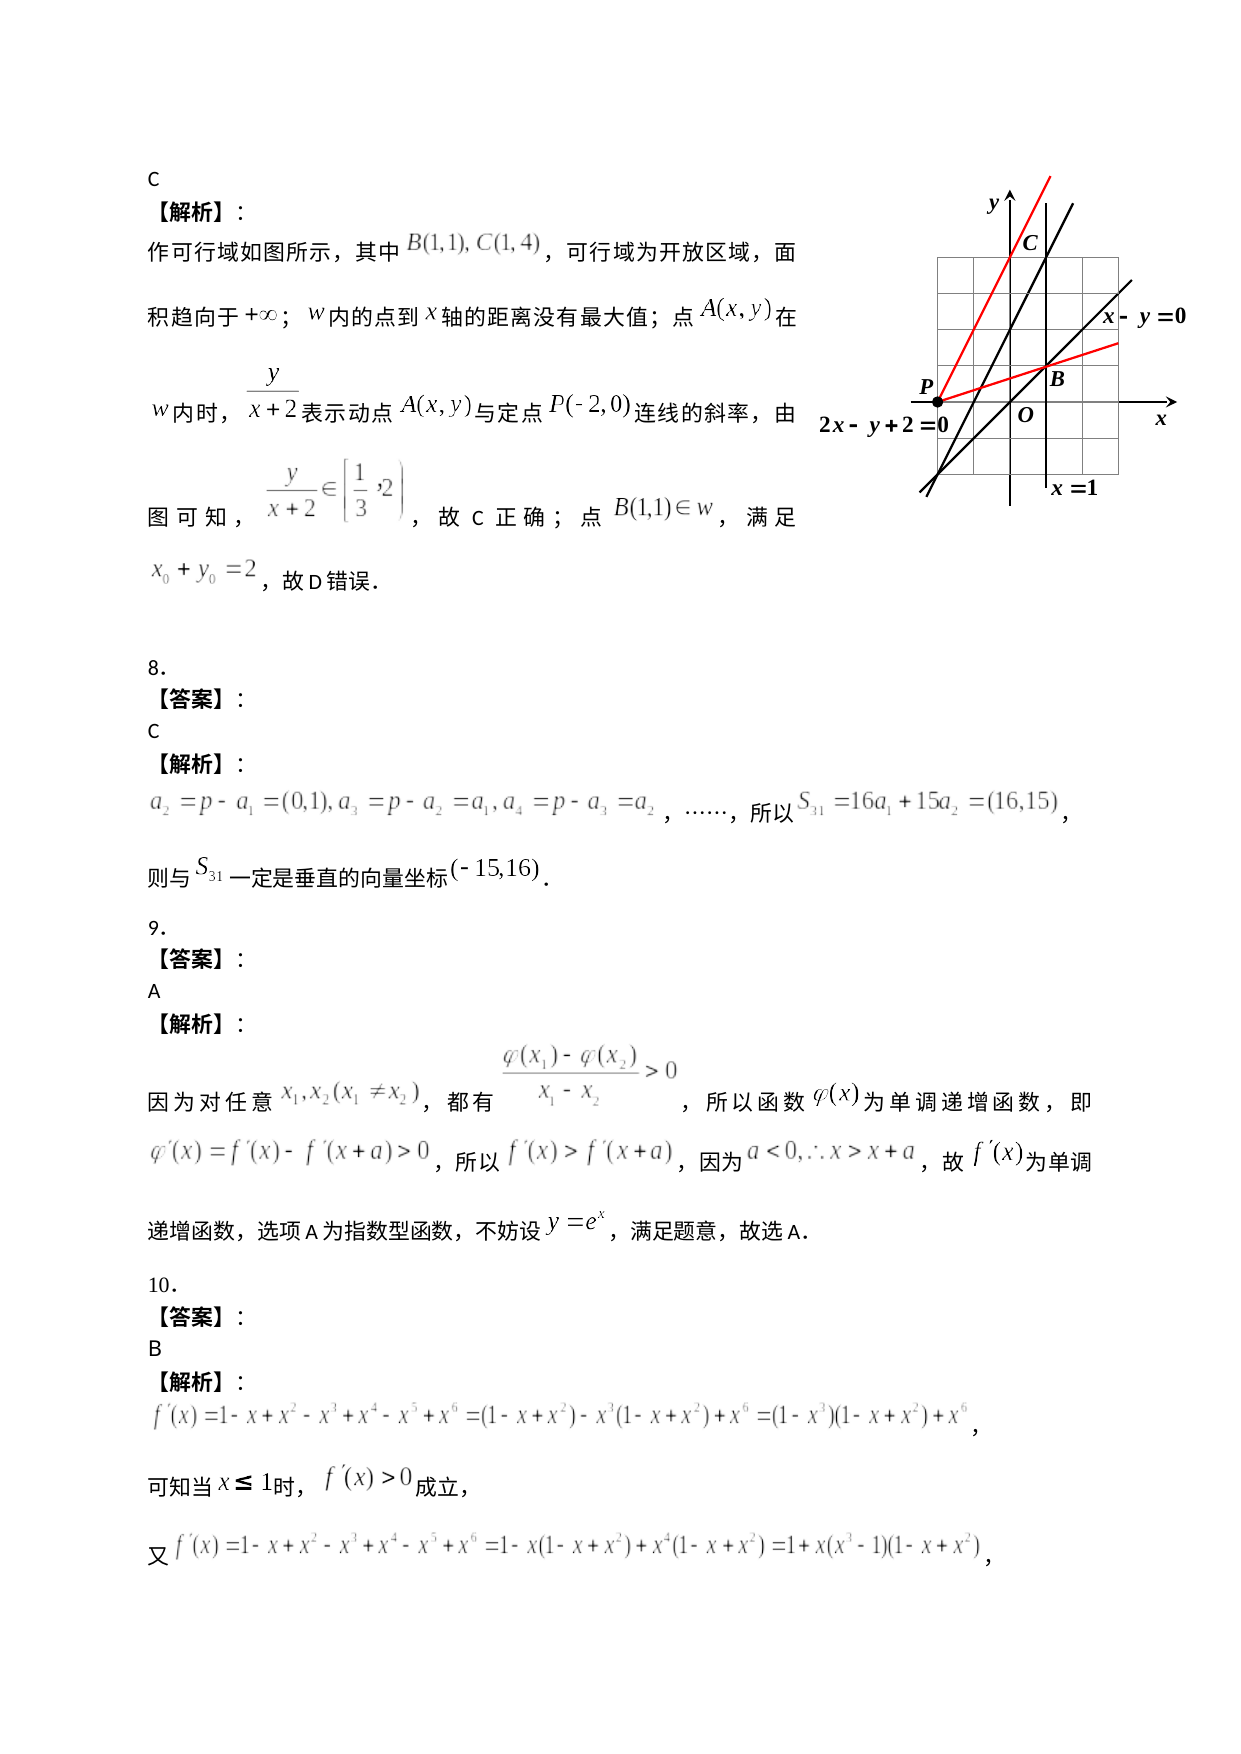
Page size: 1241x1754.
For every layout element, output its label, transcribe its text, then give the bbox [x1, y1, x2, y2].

text 【解析】： [148, 1364, 1093, 1397]
text 因为对任意，都有，所以函数为单调递增函数，即，所以，因为，故为单调递增函数，选项A为指数型函数，不妨设，满足题意，故选A． [148, 1039, 1093, 1267]
text 可知当时，成立， [148, 1462, 1093, 1527]
text 作可行域如图所示，其中，可行域为开放区域，面积趋向于；内的点到轴的距离没有最大值；点在内时，表示动点与定点连线的斜率，由图可知，，故C正确；点，满足，故D错误． [148, 227, 1093, 617]
text 【答案】： [148, 1299, 1093, 1332]
text ，……，所以， [148, 779, 1093, 844]
text 【解析】： [148, 747, 1093, 779]
text A [148, 974, 1093, 1007]
text 【解析】： [148, 194, 1039, 227]
text 【答案】： [148, 942, 1093, 974]
text 则与一定是垂直的向量坐标． [148, 844, 1093, 909]
text C [148, 714, 1093, 747]
text 【解析】： [148, 1007, 1093, 1039]
text C [148, 162, 1093, 194]
text 【解析】： [1027, 194, 1093, 227]
text 又， [148, 1527, 1093, 1592]
text ， [148, 1397, 1093, 1462]
text 【答案】： [148, 682, 1093, 714]
text B [148, 1332, 1093, 1364]
text 9． [148, 909, 1093, 942]
text 8． [148, 649, 1093, 682]
text 10． [148, 1267, 1093, 1299]
